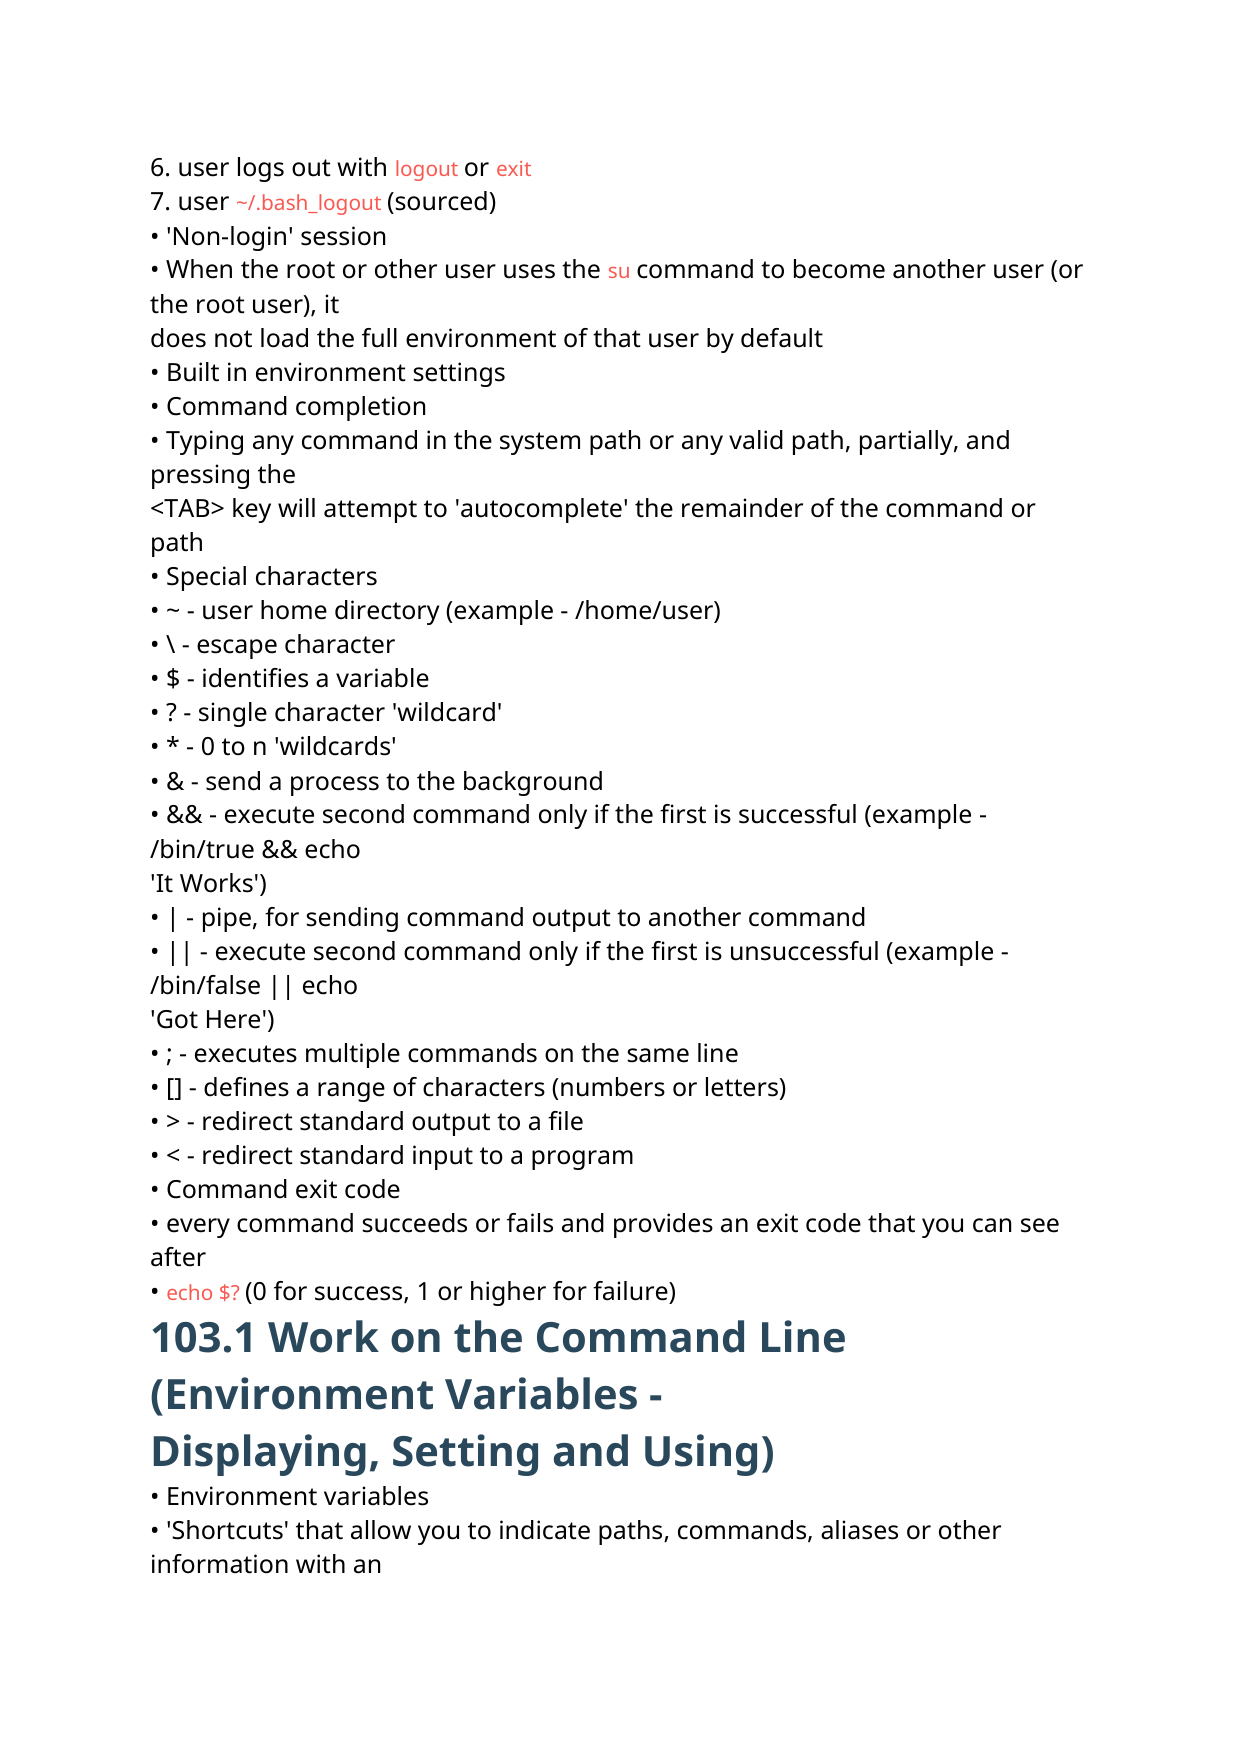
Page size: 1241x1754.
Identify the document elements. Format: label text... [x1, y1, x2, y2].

text 7. user ~/.bash_logout (sourced) [150, 184, 1090, 218]
text • | - pipe, for sending command output to another command [150, 899, 1090, 933]
text • Command completion [150, 388, 1090, 422]
text • When the root or other user uses the su command to become another user (or the root user), it [150, 252, 1090, 320]
text • < - redirect standard input to a program [150, 1138, 1090, 1172]
text • echo $? (0 for success, 1 or higher for failure) [150, 1274, 1090, 1308]
text • [] - defines a range of characters (numbers or letters) [150, 1070, 1090, 1104]
text • || - execute second command only if the first is unsuccessful (example - /bin/false || echo [150, 933, 1090, 1002]
text • & - send a process to the background [150, 763, 1090, 797]
text • ~ - user home directory (example - /home/user) [150, 593, 1090, 627]
text • 'Shortcuts' that allow you to indicate paths, commands, aliases or other information with an [150, 1512, 1090, 1581]
text Displaying, Setting and Using) [150, 1422, 1090, 1478]
text • Environment variables [150, 1478, 1090, 1512]
text 6. user logs out with logout or exit [150, 150, 1090, 184]
text does not load the full environment of that user by default [150, 320, 1090, 354]
text • Typing any command in the system path or any valid path, partially, and pressing the [150, 422, 1090, 491]
text 103.1 Work on the Command Line (Environment Variables - [150, 1308, 1090, 1422]
text • ? - single character 'wildcard' [150, 695, 1090, 729]
text <TAB> key will attempt to 'autocomplete' the remainder of the command or path [150, 491, 1090, 559]
text • && - execute second command only if the first is successful (example - /bin/true && echo [150, 797, 1090, 865]
text • every command succeeds or fails and provides an exit code that you can see after [150, 1206, 1090, 1274]
text • Built in environment settings [150, 354, 1090, 388]
text • \ - escape character [150, 627, 1090, 661]
text • ; - executes multiple commands on the same line [150, 1036, 1090, 1070]
text • Command exit code [150, 1172, 1090, 1206]
text • * - 0 to n 'wildcards' [150, 729, 1090, 763]
text 'It Works') [150, 865, 1090, 899]
text • $ - identifies a variable [150, 661, 1090, 695]
text • 'Non-login' session [150, 218, 1090, 252]
text 'Got Here') [150, 1002, 1090, 1036]
text • Special characters [150, 559, 1090, 593]
text • > - redirect standard output to a file [150, 1104, 1090, 1138]
